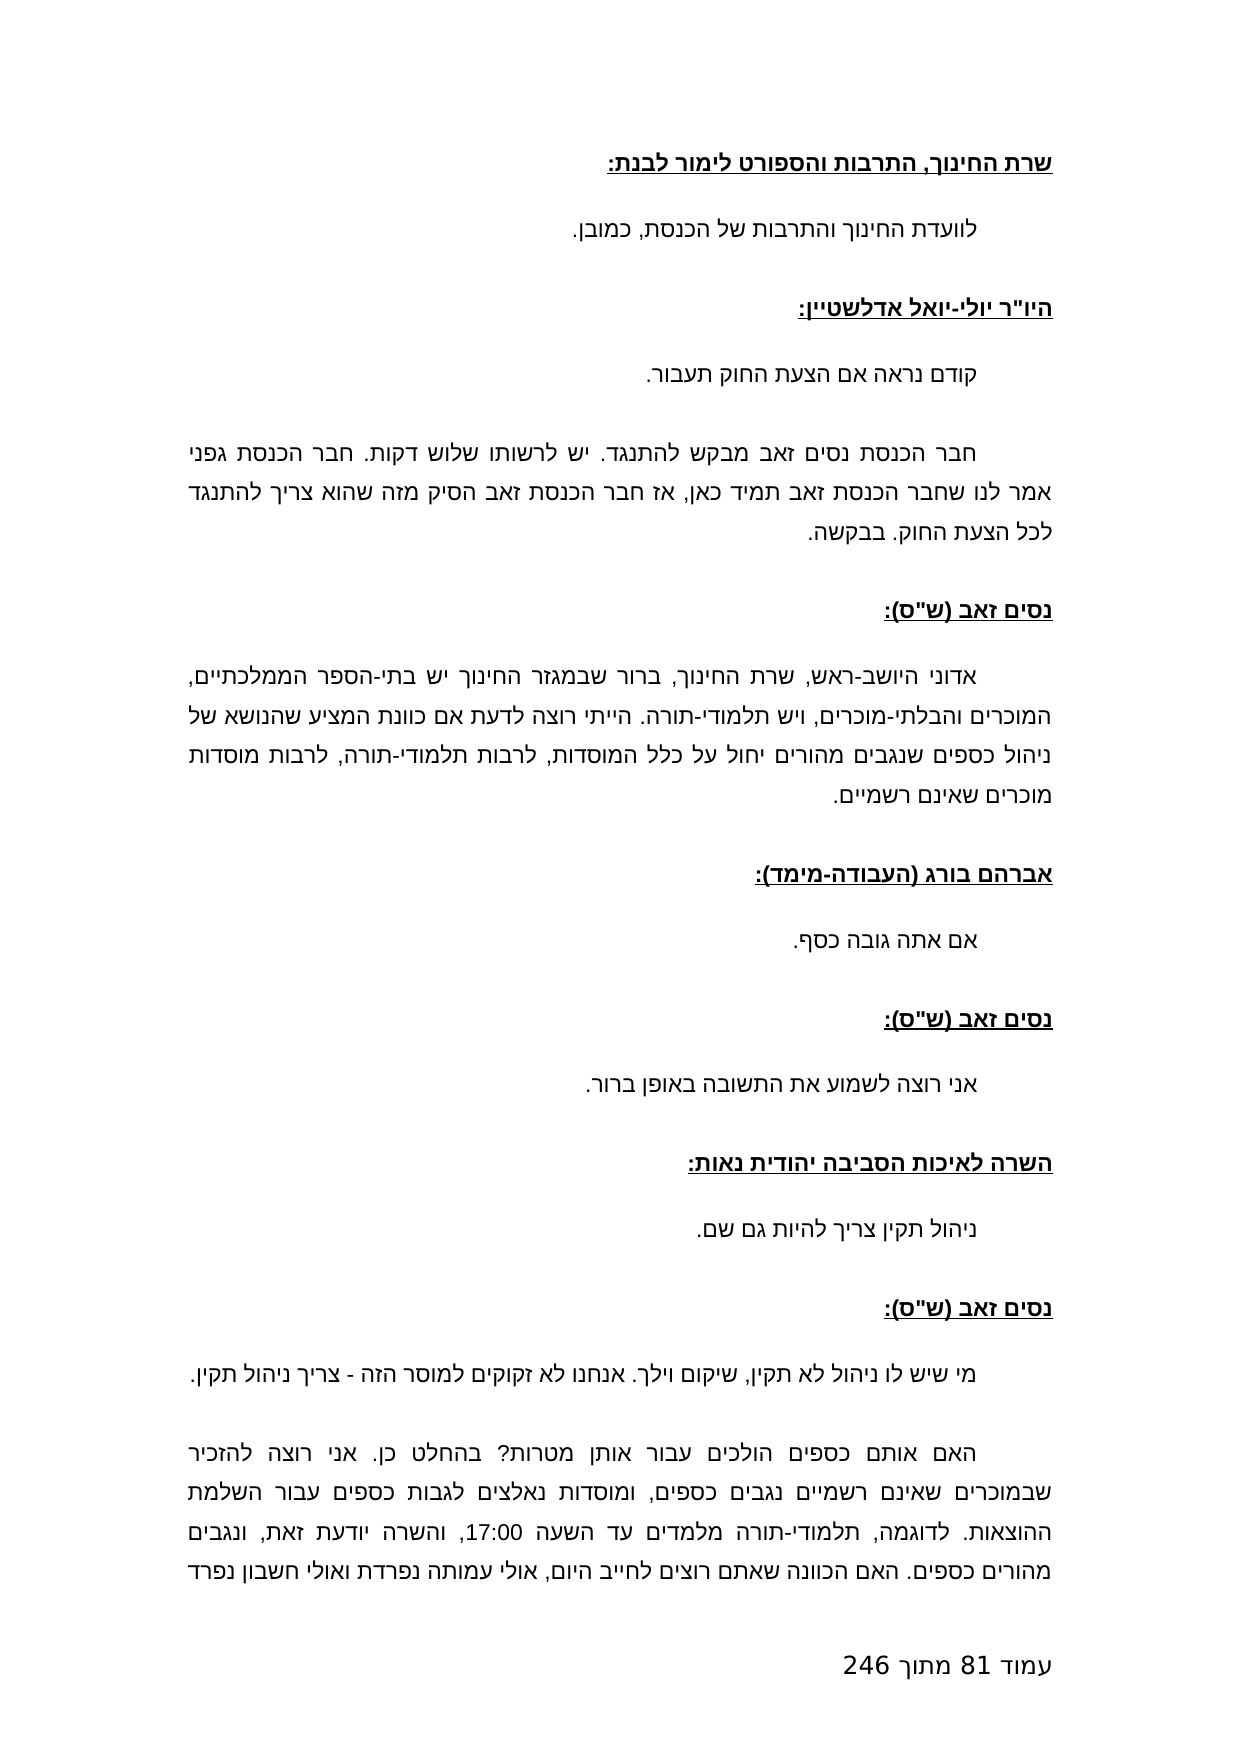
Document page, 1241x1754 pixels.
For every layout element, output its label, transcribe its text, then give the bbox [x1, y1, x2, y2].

text קודם נראה אם הצעת החוק תעבור. [187, 361, 1053, 387]
text שרת החינוך, התרבות והספורט לימור לבנת: [187, 150, 1053, 176]
text אדוני היושב-ראש, שרת החינוך, ברור שבמגזר החינוך יש בתי-הספר הממלכתיים, המוכרים והבלתי-מוכרים, ויש תלמודי-תורה. הייתי רוצה לדעת אם כוונת המציע שהנושא של ניהול כספים שנגבים מהורים יחול על כלל המוסדות, לרבות תלמודי-תורה, לרבות מוסדות מוכרים שאינם רשמיים. [187, 663, 1053, 808]
text ניהול תקין צריך להיות גם שם. [187, 1216, 1053, 1242]
text היו"ר יולי-יואל אדלשטיין: [187, 295, 1053, 321]
text אני רוצה לשמוע את התשובה באופן ברור. [187, 1071, 1053, 1098]
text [187, 1440, 1053, 1585]
text לוועדת החינוך והתרבות של הכנסת, כמובן. [187, 216, 1053, 242]
text אם אתה גובה כסף. [187, 927, 1053, 953]
text אברהם בורג (העבודה-מימד): [187, 861, 1053, 887]
text חבר הכנסת נסים זאב מבקש להתנגד. יש לרשותו שלוש דקות. חבר הכנסת גפני אמר לנו שחבר הכנסת זאב תמיד כאן, אז חבר הכנסת זאב הסיק מזה שהוא צריך להתנגד לכל הצעת החוק. בבקשה. [187, 439, 1053, 545]
text נסים זאב (ש"ס): [187, 1295, 1053, 1321]
text נסים זאב (ש"ס): [187, 1006, 1053, 1032]
text מי שיש לו ניהול לא תקין, שיקום וילך. אנחנו לא זקוקים למוסר הזה - צריך ניהול תקין. [187, 1361, 1053, 1387]
text השרה לאיכות הסביבה יהודית נאות: [187, 1150, 1053, 1177]
text נסים זאב (ש"ס): [187, 597, 1053, 624]
